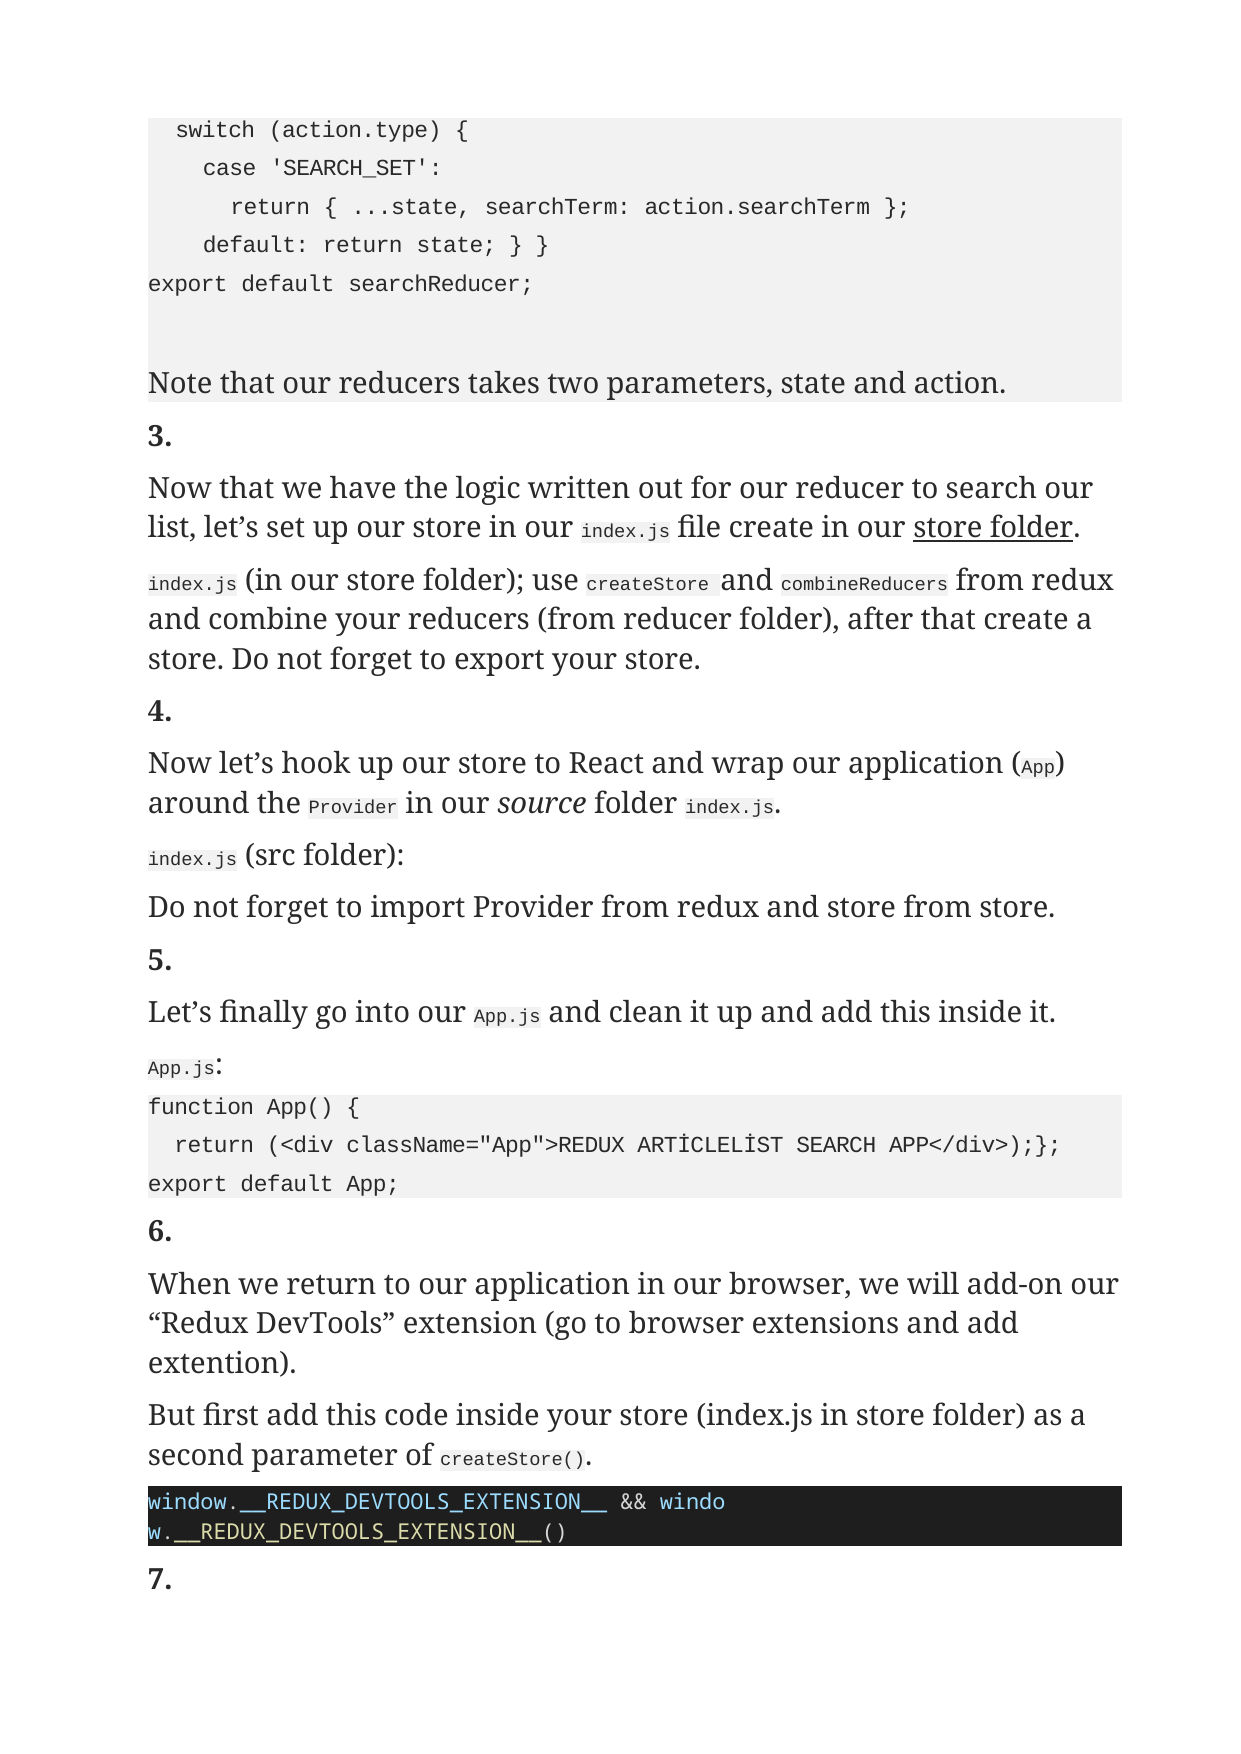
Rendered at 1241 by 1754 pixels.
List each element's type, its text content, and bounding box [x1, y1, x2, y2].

text 3. [148, 415, 1122, 454]
text index.js (src folder): [148, 834, 1122, 874]
text case 'SEARCH_SET': [148, 157, 1122, 183]
text Now let’s hook up our store to React and wrap our application (App) around the Provider in our source folder index.js. [148, 743, 1122, 822]
text 6. [148, 1211, 1122, 1250]
text export default App; [148, 1172, 1122, 1198]
text Now that we have the logic written out for our reducer to search our list, let’s set up our store in our index.js file create in our store folder. [148, 467, 1122, 546]
text Note that our reducers takes two parameters, state and action. [148, 363, 1122, 402]
text App.js: [148, 1043, 1122, 1083]
text window.__REDUX_DEVTOOLS_EXTENSION__ && window.__REDUX_DEVTOOLS_EXTENSION__() [148, 1486, 1122, 1546]
text switch (action.type) { [148, 118, 1122, 144]
text return (<div className="App">REDUX ARTİCLELİST SEARCH APP</div>);}; [148, 1134, 1122, 1160]
text Do not forget to import Provider from redux and store from store. [148, 887, 1122, 926]
text export default searchReducer; [148, 272, 1122, 298]
text 4. [148, 690, 1122, 730]
text default: return state; } } [148, 233, 1122, 259]
text But first add this code inside your store (index.js in store folder) as a second parameter of createStore(). [148, 1394, 1122, 1474]
text When we return to our application in our browser, we will add-on our “Redux DevTools” extension (go to browser extensions and add extention). [148, 1263, 1122, 1382]
text return { ...state, searchTerm: action.searchTerm }; [148, 195, 1122, 221]
text index.js (in our store folder); use createStore and combineReducers from redux and combine your reducers (from reducer folder), after that create a store. Do not forget to export your store. [148, 559, 1122, 678]
text 5. [148, 939, 1122, 978]
text 7. [148, 1558, 1122, 1598]
text Let’s finally go into our App.js and clean it up and add this inside it. [148, 991, 1122, 1031]
text function App() { [148, 1095, 1122, 1121]
